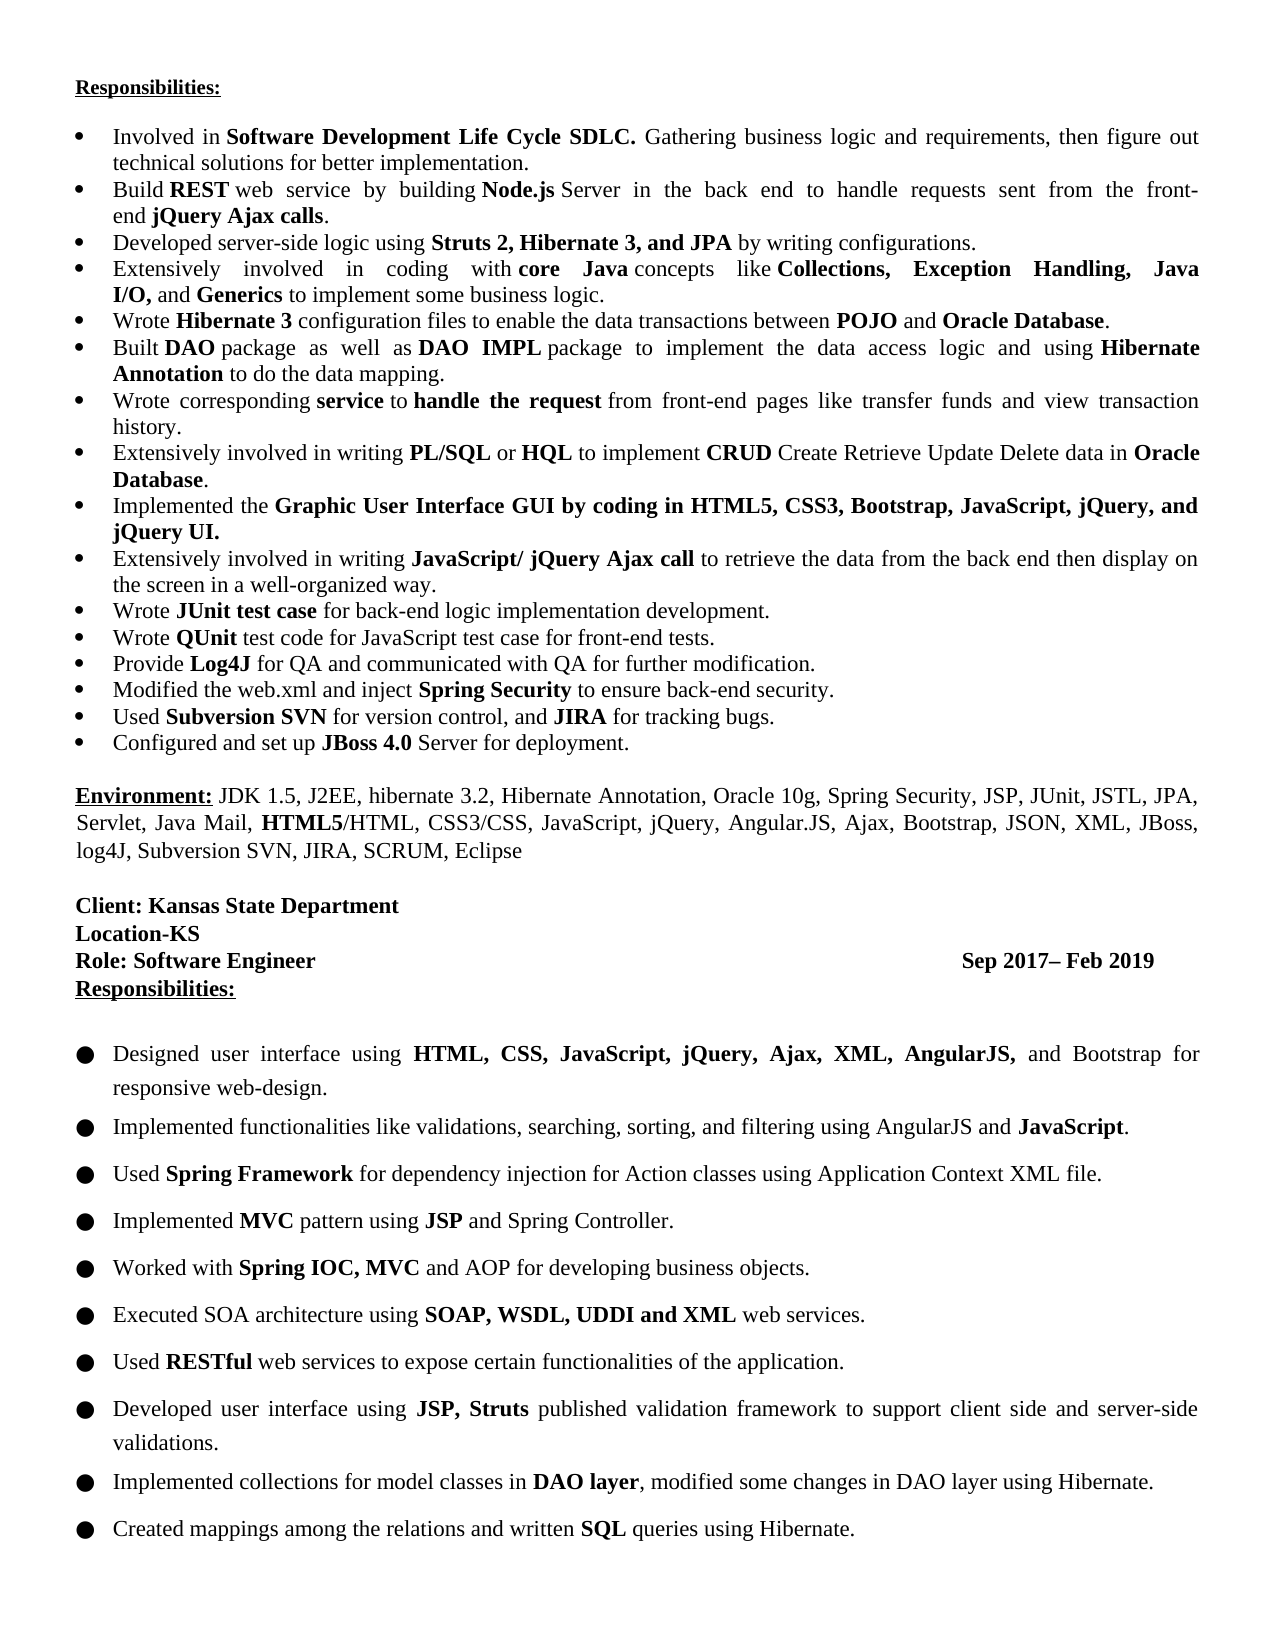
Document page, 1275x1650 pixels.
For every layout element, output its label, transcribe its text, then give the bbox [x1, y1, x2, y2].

list Implemented collections for model classes in DAO layer, modified some changes in DAO layer using Hibernate. [75, 1456, 1200, 1503]
list Implemented the Graphic User Interface GUI by coding in HTML5, CSS3, Bootstrap, JavaScript, jQuery, and jQuery UI. [75, 492, 1200, 545]
list Created mappings among the relations and written SQL queries using Hibernate. [75, 1503, 1200, 1550]
list Wrote Hibernate 3 configuration files to enable the data transactions between POJO and Oracle Database. [75, 308, 1200, 334]
text Responsibilities: [75, 974, 1200, 1001]
text Client: Kansas State Department [75, 892, 1200, 919]
list Involved in Software Development Life Cycle SDLC. Gathering business logic and requirements, then figure out technical solutions for better implementation. [75, 123, 1200, 176]
list Designed user interface using HTML, CSS, JavaScript, jQuery, Ajax, XML, AngularJS, and Bootstrap for responsive web-design. [75, 1027, 1200, 1101]
list Used Subversion SVN for version control, and JIRA for tracking bugs. [75, 703, 1200, 729]
list Extensively involved in coding with core Java concepts like Collections, Exception Handling, Java I/O, and Generics to implement some business logic. [75, 255, 1200, 308]
text Responsibilities: [75, 75, 1200, 99]
list Implemented MVC pattern using JSP and Spring Controller. [75, 1194, 1200, 1242]
list Built DAO package as well as DAO IMPL package to implement the data access logic and using Hibernate Annotation to do the data mapping. [75, 334, 1200, 387]
text Role: Software Engineer Sep 2017– Feb 2019 [75, 947, 1200, 973]
list Used RESTful web services to expose certain functionalities of the application. [75, 1336, 1200, 1382]
list Configured and set up JBoss 4.0 Server for deployment. [75, 729, 1200, 756]
text Environment: JDK 1.5, J2EE, hibernate 3.2, Hibernate Annotation, Oracle 10g, Spring Security, JSP, JUnit, JSTL, JPA, Servlet, Java Mail, HTML5/HTML, CSS3/CSS, JavaScript, jQuery, Angular.JS, Ajax, Bootstrap, JSON, XML, JBoss, log4J, Subversion SVN, JIRA, SCRUM, Eclipse [75, 782, 1200, 863]
list Build REST web service by building Node.js Server in the back end to handle requests sent from the front-end jQuery Ajax calls. [75, 176, 1200, 228]
list Wrote corresponding service to handle the request from front-end pages like transfer funds and view transaction history. [75, 387, 1200, 439]
list Wrote JUnit test case for back-end logic implementation development. [75, 597, 1200, 624]
list Executed SOA architecture using SOAP, WSDL, UDDI and XML web services. [75, 1288, 1200, 1336]
list Developed user interface using JSP, Struts published validation framework to support client side and server-side validations. [75, 1382, 1200, 1456]
list Extensively involved in writing JavaScript/ jQuery Ajax call to retrieve the data from the back end then display on the screen in a well-organized way. [75, 545, 1200, 597]
list Used Spring Framework for dependency injection for Action classes using Application Context XML file. [75, 1148, 1200, 1194]
list Developed server-side logic using Struts 2, Hibernate 3, and JPA by writing configurations. [75, 228, 1200, 255]
text Location-KS [75, 920, 1200, 946]
list Wrote QUnit test code for JavaScript test case for front-end tests. [75, 624, 1200, 650]
list Implemented functionalities like validations, searching, sorting, and filtering using AngularJS and JavaScript. [75, 1101, 1200, 1148]
list Modified the web.xml and inject Spring Security to ensure back-end security. [75, 677, 1200, 703]
list Worked with Spring IOC, MVC and AOP for developing business objects. [75, 1242, 1200, 1288]
list Extensively involved in writing PL/SQL or HQL to implement CRUD Create Retrieve Update Delete data in Oracle Database. [75, 439, 1200, 492]
list Provide Log4J for QA and communicated with QA for further modification. [75, 650, 1200, 677]
